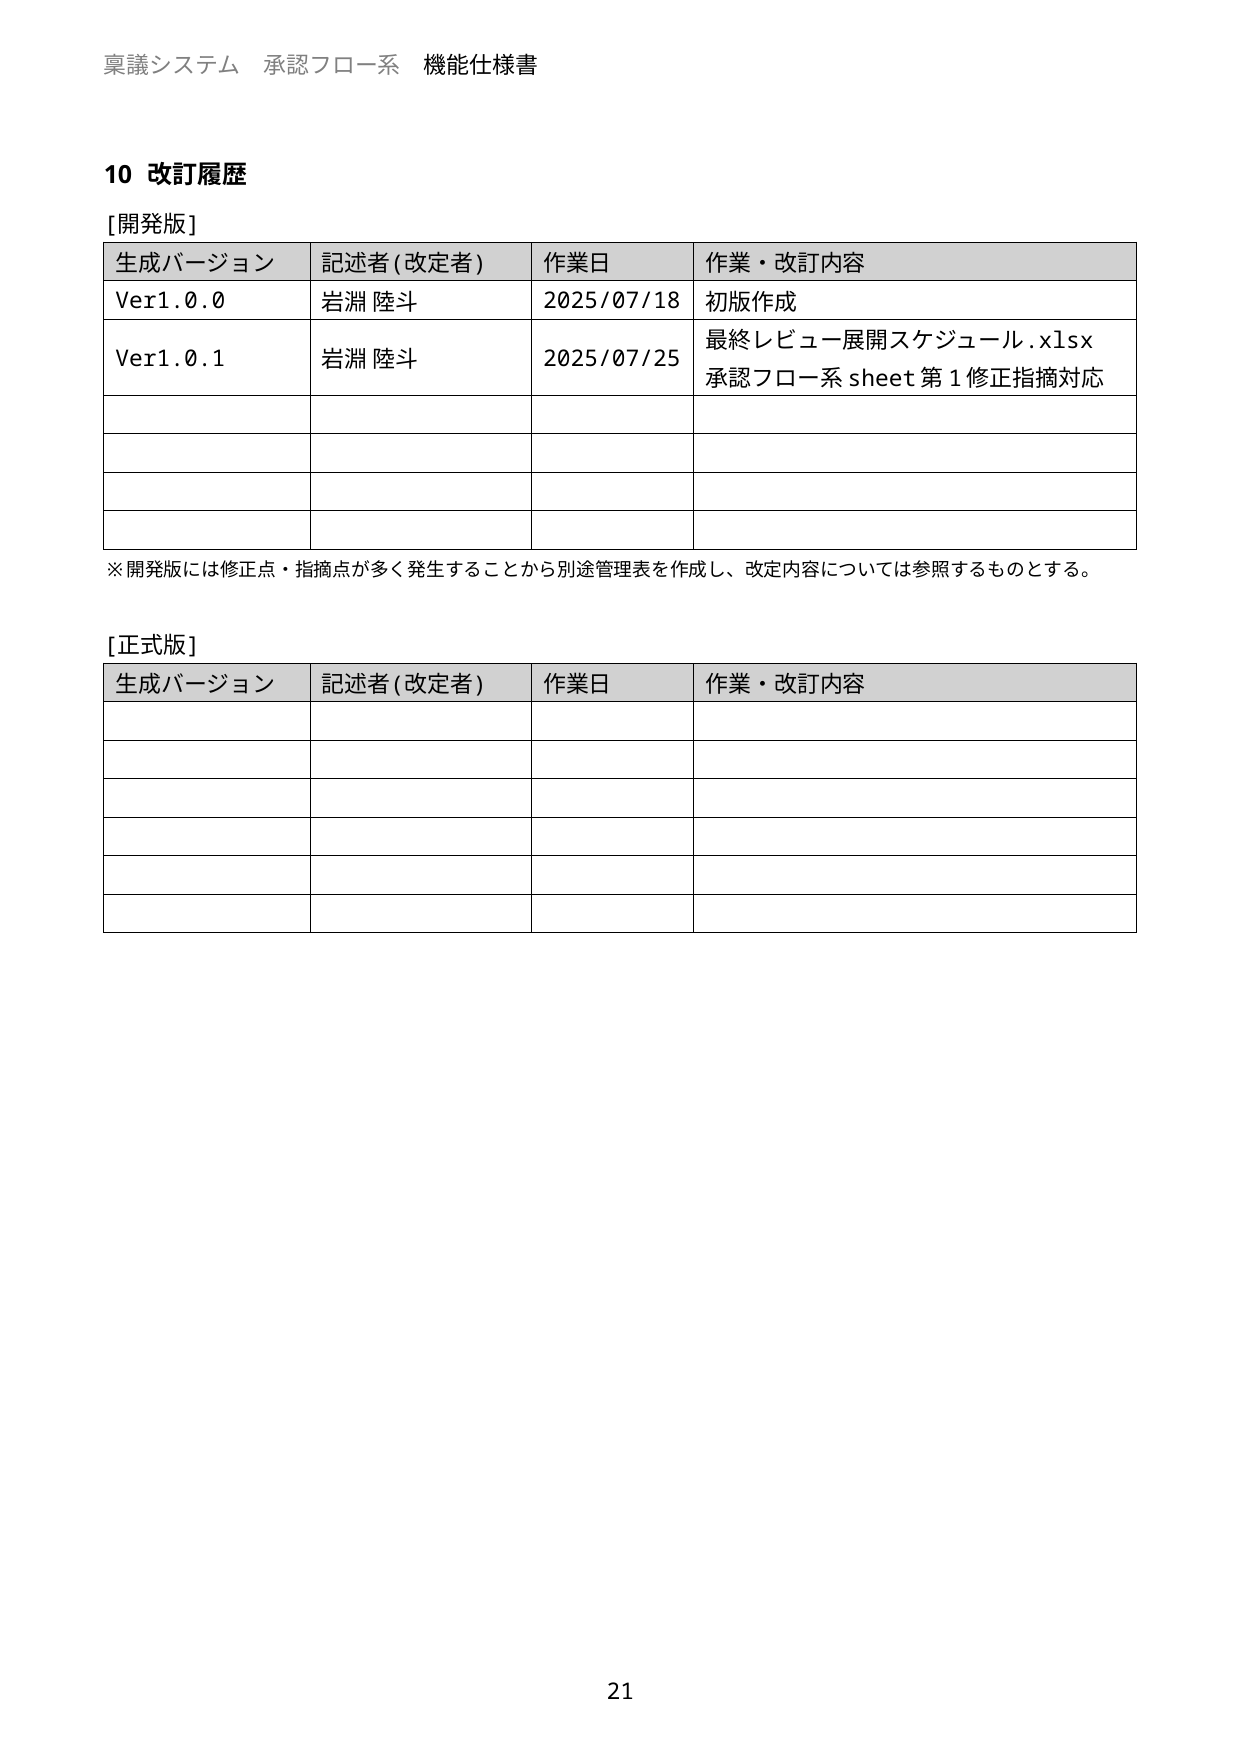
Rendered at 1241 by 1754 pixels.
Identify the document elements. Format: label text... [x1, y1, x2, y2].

table_cell 初版作成 [694, 281, 1136, 319]
table_cell [532, 741, 693, 778]
table_cell [694, 818, 1136, 855]
table_cell [694, 473, 1136, 510]
table_cell [694, 741, 1136, 778]
table_cell [532, 702, 693, 739]
table_cell [104, 511, 310, 549]
text ※開発版には修正点・指摘点が多く発生することから別途管理表を作成し、改定内容については参照するものとする。 [103, 550, 1137, 587]
table_cell [694, 396, 1136, 433]
table_header 生成バージョン [104, 243, 310, 280]
subtitle 改訂履歴 [103, 154, 1137, 192]
table_cell 2025/07/25 [532, 320, 693, 395]
table_cell 最終レビュー展開スケジュール.xlsx 承認フロー系sheet第1修正指摘対応 [694, 320, 1136, 395]
table_cell [694, 779, 1136, 817]
table_cell [311, 895, 531, 932]
table_cell [311, 702, 531, 739]
text [正式版] [103, 625, 1137, 662]
table_cell Ver1.0.0 [104, 281, 310, 319]
table_cell [104, 779, 310, 817]
table_cell [311, 434, 531, 472]
table_cell [104, 473, 310, 510]
table_header 記述者(改定者) [311, 243, 531, 280]
table_cell [104, 702, 310, 739]
table_cell 岩淵 陸斗 [311, 320, 531, 395]
table_cell [311, 396, 531, 433]
table_cell [532, 511, 693, 549]
table_cell [694, 856, 1136, 894]
table_cell [694, 702, 1136, 739]
table_cell [694, 434, 1136, 472]
table_cell [104, 895, 310, 932]
table_cell [532, 396, 693, 433]
table_cell [311, 741, 531, 778]
table_cell [311, 473, 531, 510]
table_header 作業日 [532, 243, 693, 280]
table_header 記述者(改定者) [311, 664, 531, 701]
text [開発版] [103, 204, 1137, 242]
table_cell [104, 434, 310, 472]
table_cell 2025/07/18 [532, 281, 693, 319]
table_header 生成バージョン [104, 664, 310, 701]
table_cell [311, 856, 531, 894]
table_cell [694, 511, 1136, 549]
table_cell [532, 818, 693, 855]
table_cell [532, 779, 693, 817]
table_cell [694, 895, 1136, 932]
table_cell [104, 396, 310, 433]
table_cell [104, 818, 310, 855]
table_cell [532, 895, 693, 932]
table_cell Ver1.0.1 [104, 320, 310, 395]
table_cell [104, 856, 310, 894]
table_cell 岩淵 陸斗 [311, 281, 531, 319]
table_cell [311, 511, 531, 549]
table_header 作業・改訂内容 [694, 243, 1136, 280]
table_cell [532, 856, 693, 894]
table_cell [532, 434, 693, 472]
table_cell [532, 473, 693, 510]
table_header 作業・改訂内容 [694, 664, 1136, 701]
table_cell [104, 741, 310, 778]
table_cell [311, 779, 531, 817]
table_cell [311, 818, 531, 855]
table_header 作業日 [532, 664, 693, 701]
